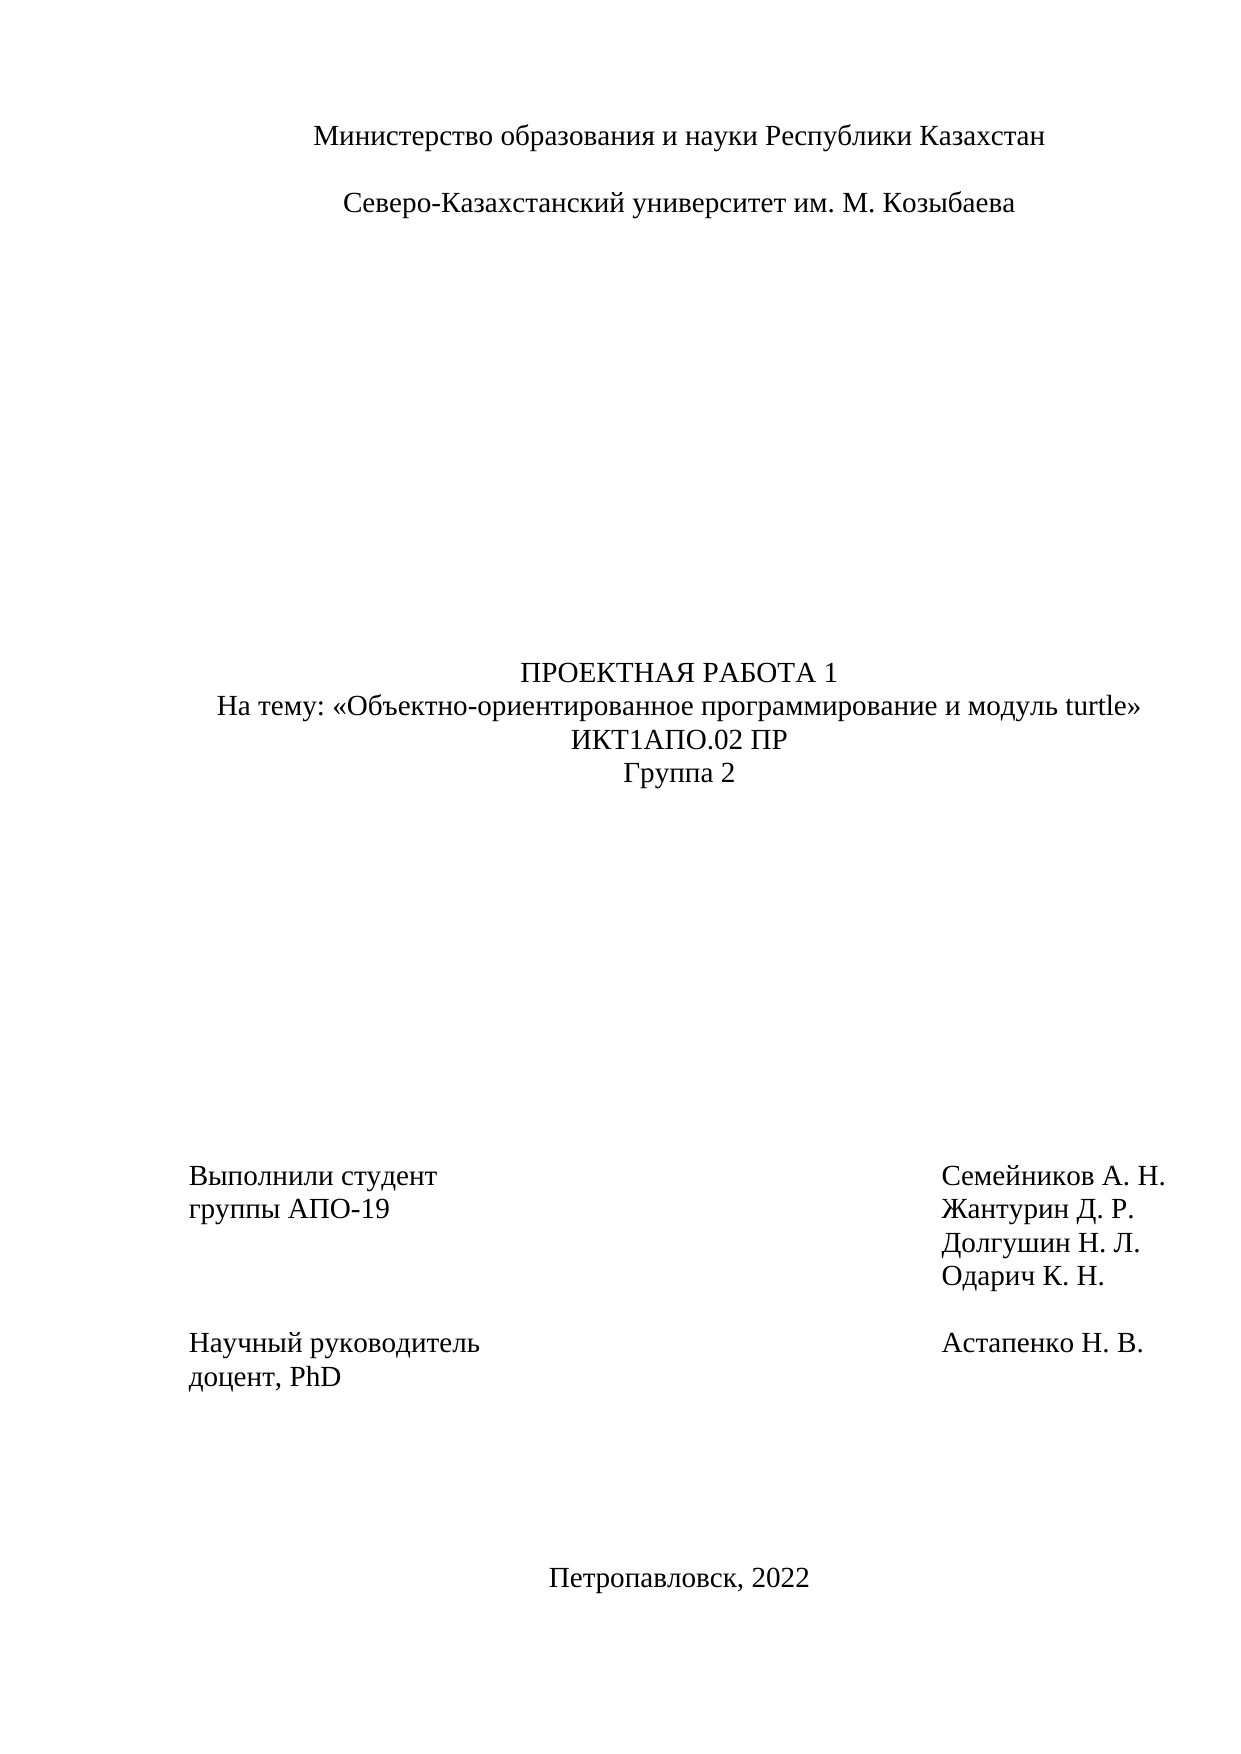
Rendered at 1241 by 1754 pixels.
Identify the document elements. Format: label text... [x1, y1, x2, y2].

text На тему: «Объектно-ориентированное программирование и модуль turtle» [177, 688, 1181, 722]
table_cell Астапенко Н. В. [930, 1326, 1180, 1393]
table_header Семейников А. Н. Жантурин Д. Р. Долгушин Н. Л. Одарич К. Н. [930, 1158, 1180, 1326]
text Министерство образования и науки Республики Казахстан [177, 118, 1181, 152]
table_cell Научный руководитель доцент, PhD [177, 1326, 930, 1393]
text ПРОЕКТНАЯ РАБОТА 1 [177, 655, 1181, 688]
text ИКТ1АПО.02 ПР [177, 722, 1181, 755]
table_header Выполнили студент группы АПО-19 [177, 1158, 930, 1326]
text Петропавловск, 2022 [177, 1560, 1181, 1594]
text Северо-Казахстанский университет им. М. Козыбаева [177, 185, 1181, 219]
text Группа 2 [177, 755, 1181, 789]
